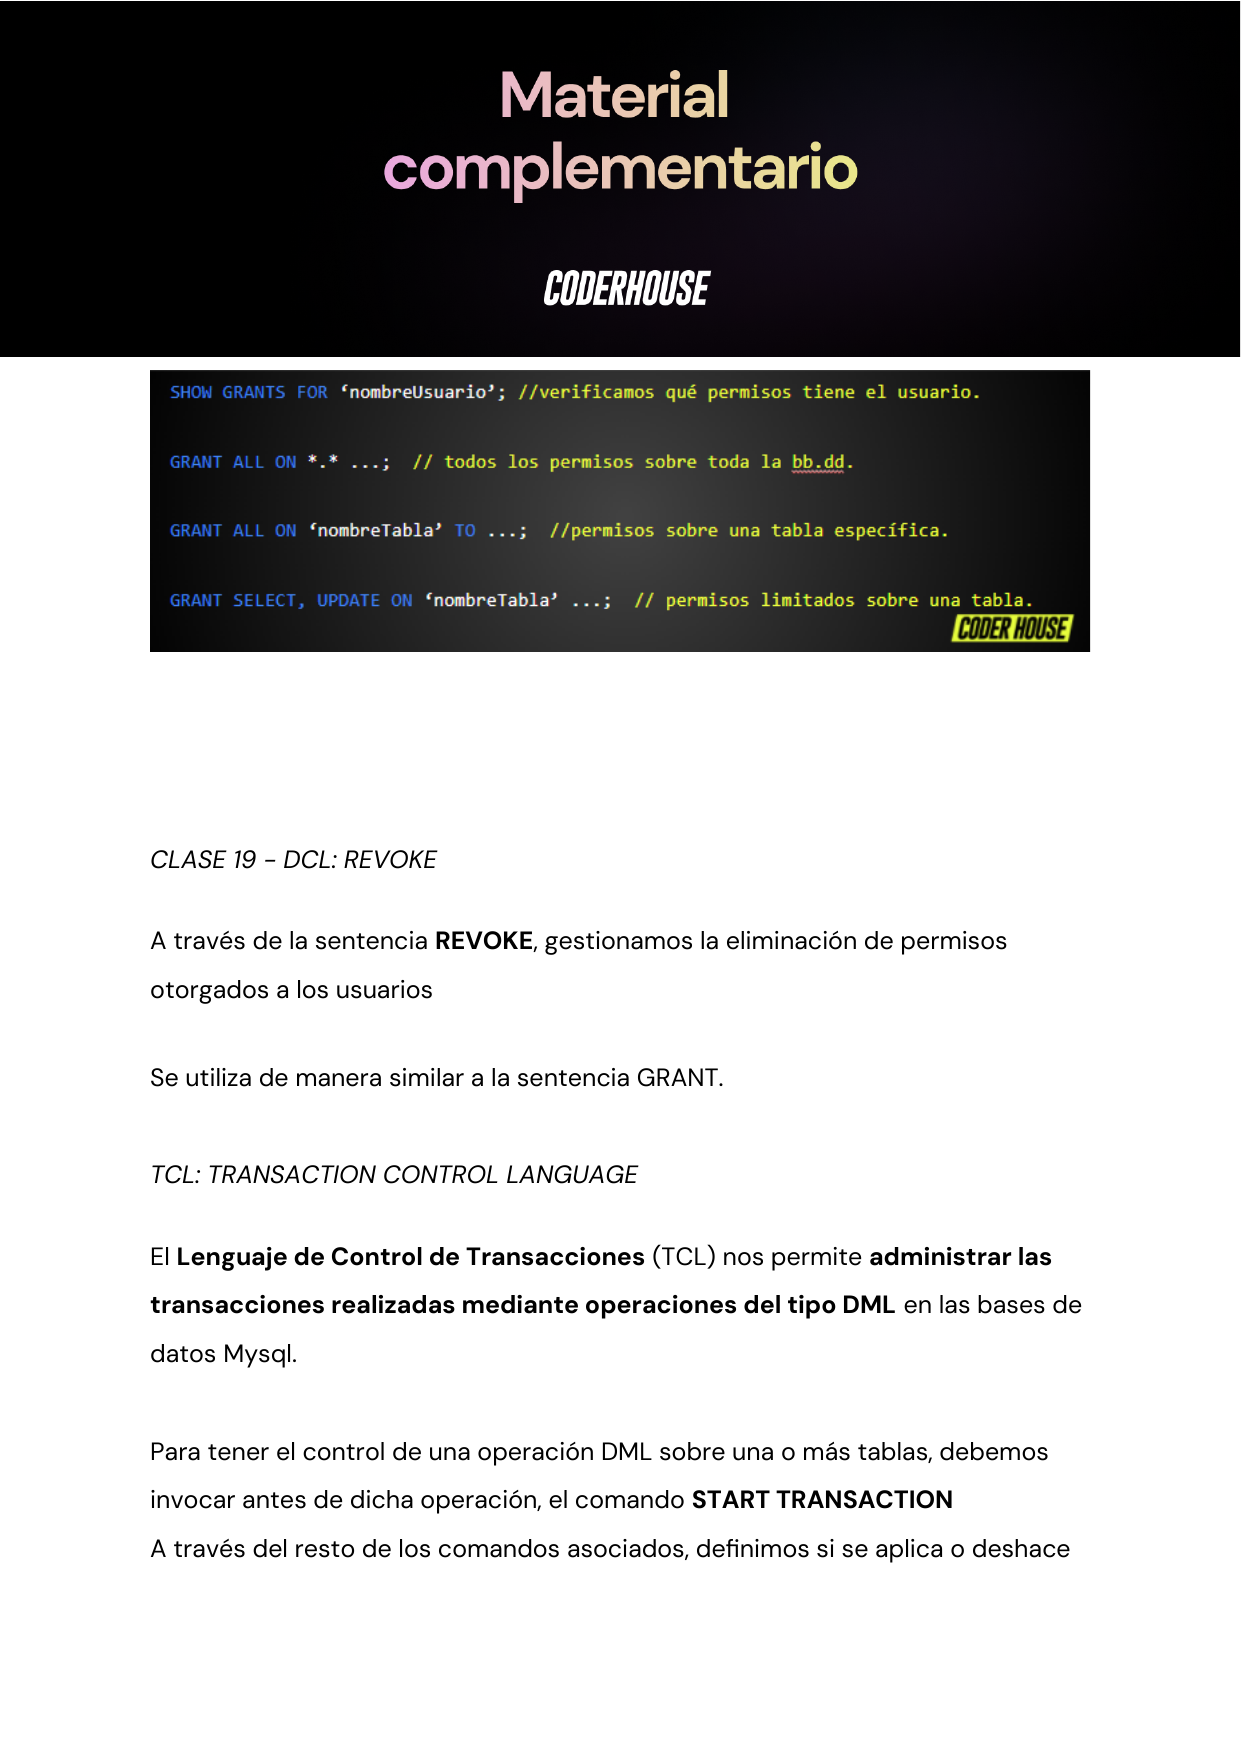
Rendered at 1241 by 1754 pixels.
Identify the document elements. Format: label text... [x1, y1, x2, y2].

text Se utiliza de manera similar a la sentencia GRANT. [150, 1061, 1090, 1094]
text A través de la sentencia REVOKE, gestionamos la eliminación de permisos otorgados a los usuarios [150, 924, 1090, 1006]
text Para tener el control de una operación DML sobre una o más tablas, debemos invocar antes de dicha operación, el comando START TRANSACTION [150, 1435, 1090, 1516]
picture [0, 1, 1241, 357]
text El Lenguaje de Control de Transacciones (TCL) nos permite administrar las transacciones realizadas mediante operaciones del tipo DML en las bases de datos Mysql. [150, 1240, 1090, 1370]
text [150, 1533, 1090, 1565]
text CLASE 19 - DCL: REVOKE [150, 843, 1090, 876]
picture [150, 370, 1091, 652]
text TCL: TRANSACTION CONTROL LANGUAGE [150, 1159, 1090, 1191]
